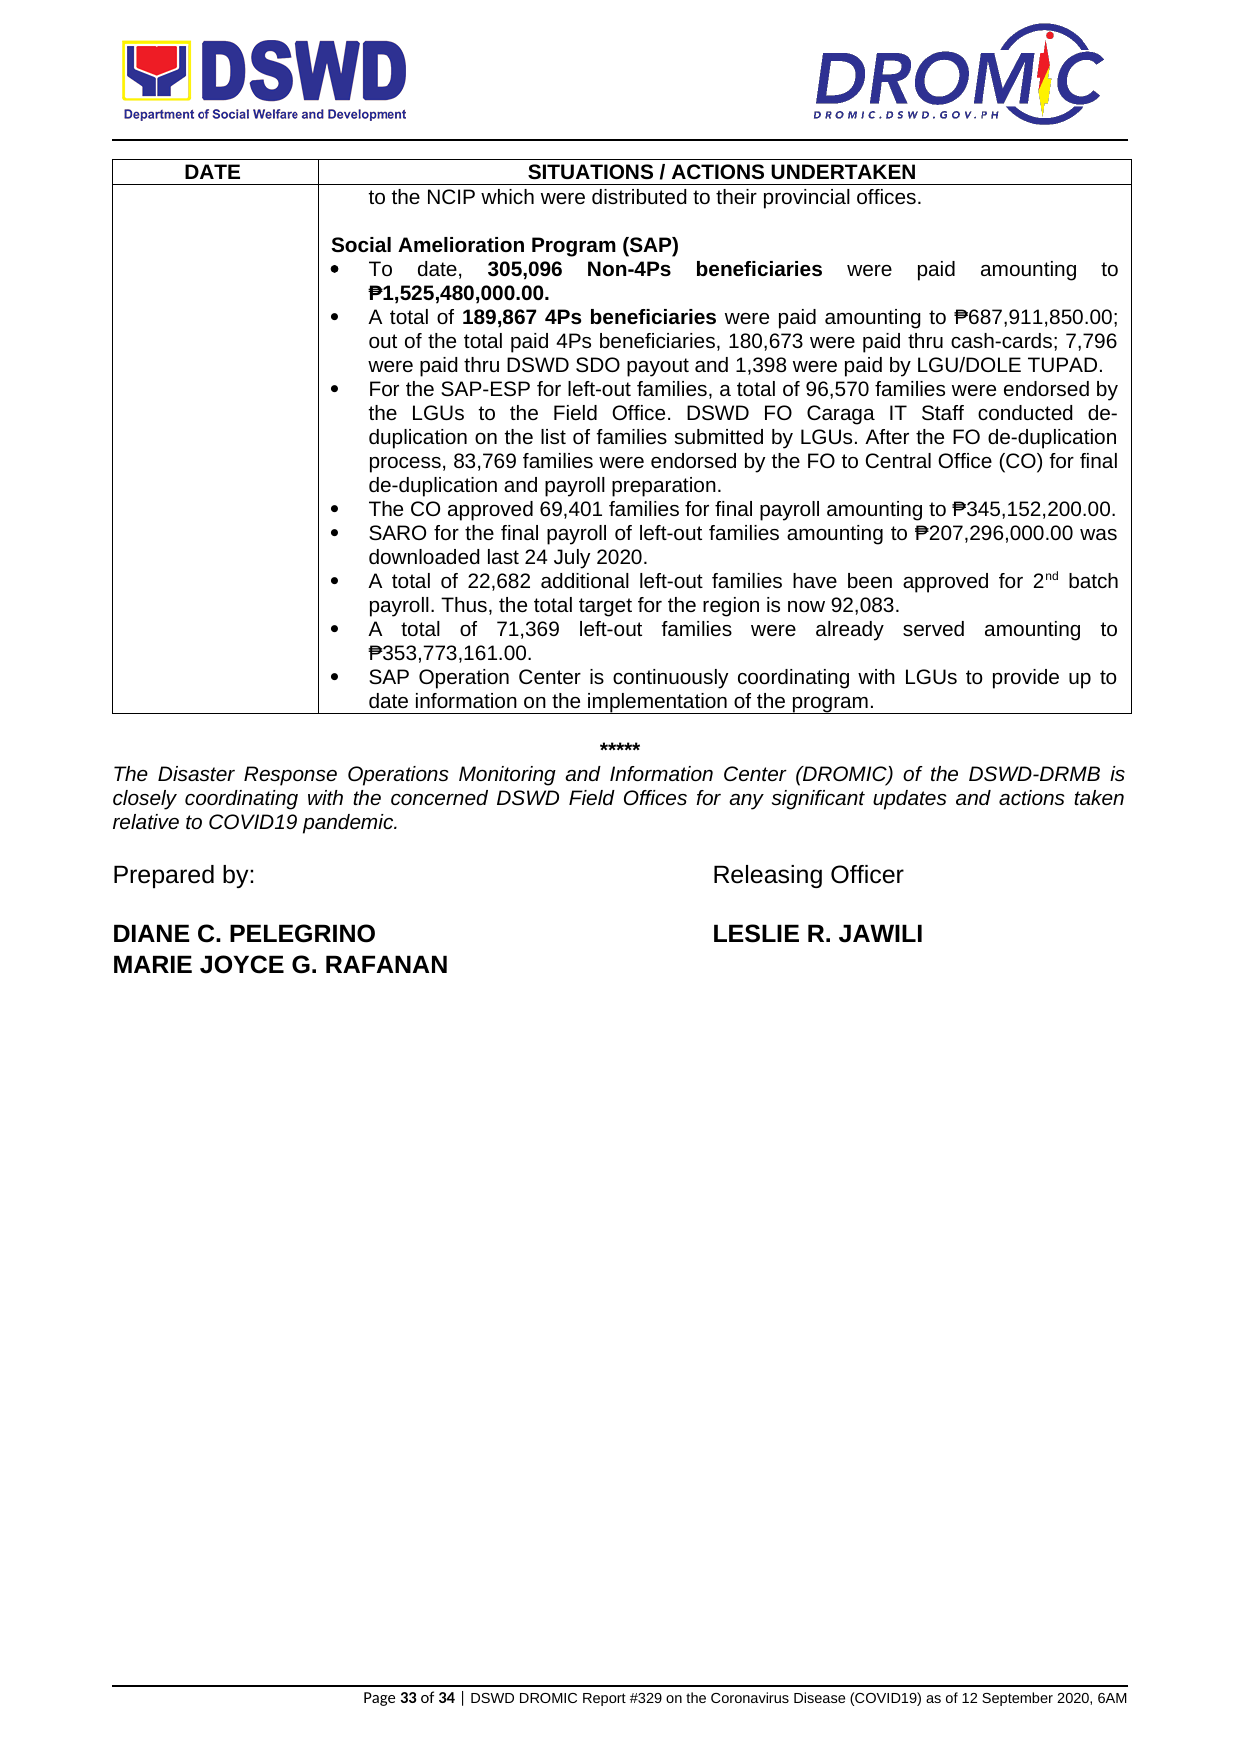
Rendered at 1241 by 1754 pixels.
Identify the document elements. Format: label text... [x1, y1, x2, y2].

text Prepared by: Releasing Officer [255, 860, 1128, 888]
text MARIE JOYCE G. RAFANAN [112, 950, 1128, 978]
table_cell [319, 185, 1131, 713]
text The Disaster Response Operations Monitoring and Information Center (DROMIC) of the DSWD-DRMB is closely coordinating with the concerned DSWD Field Offices for any significant updates and actions taken relative to COVID19 pandemic. [112, 762, 1128, 833]
text DIANE C. PELEGRINO LESLIE R. JAWILI [112, 919, 1128, 947]
picture [781, 23, 1133, 125]
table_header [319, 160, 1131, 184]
picture [112, 37, 416, 125]
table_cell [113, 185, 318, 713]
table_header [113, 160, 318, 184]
text ***** [112, 738, 1128, 762]
